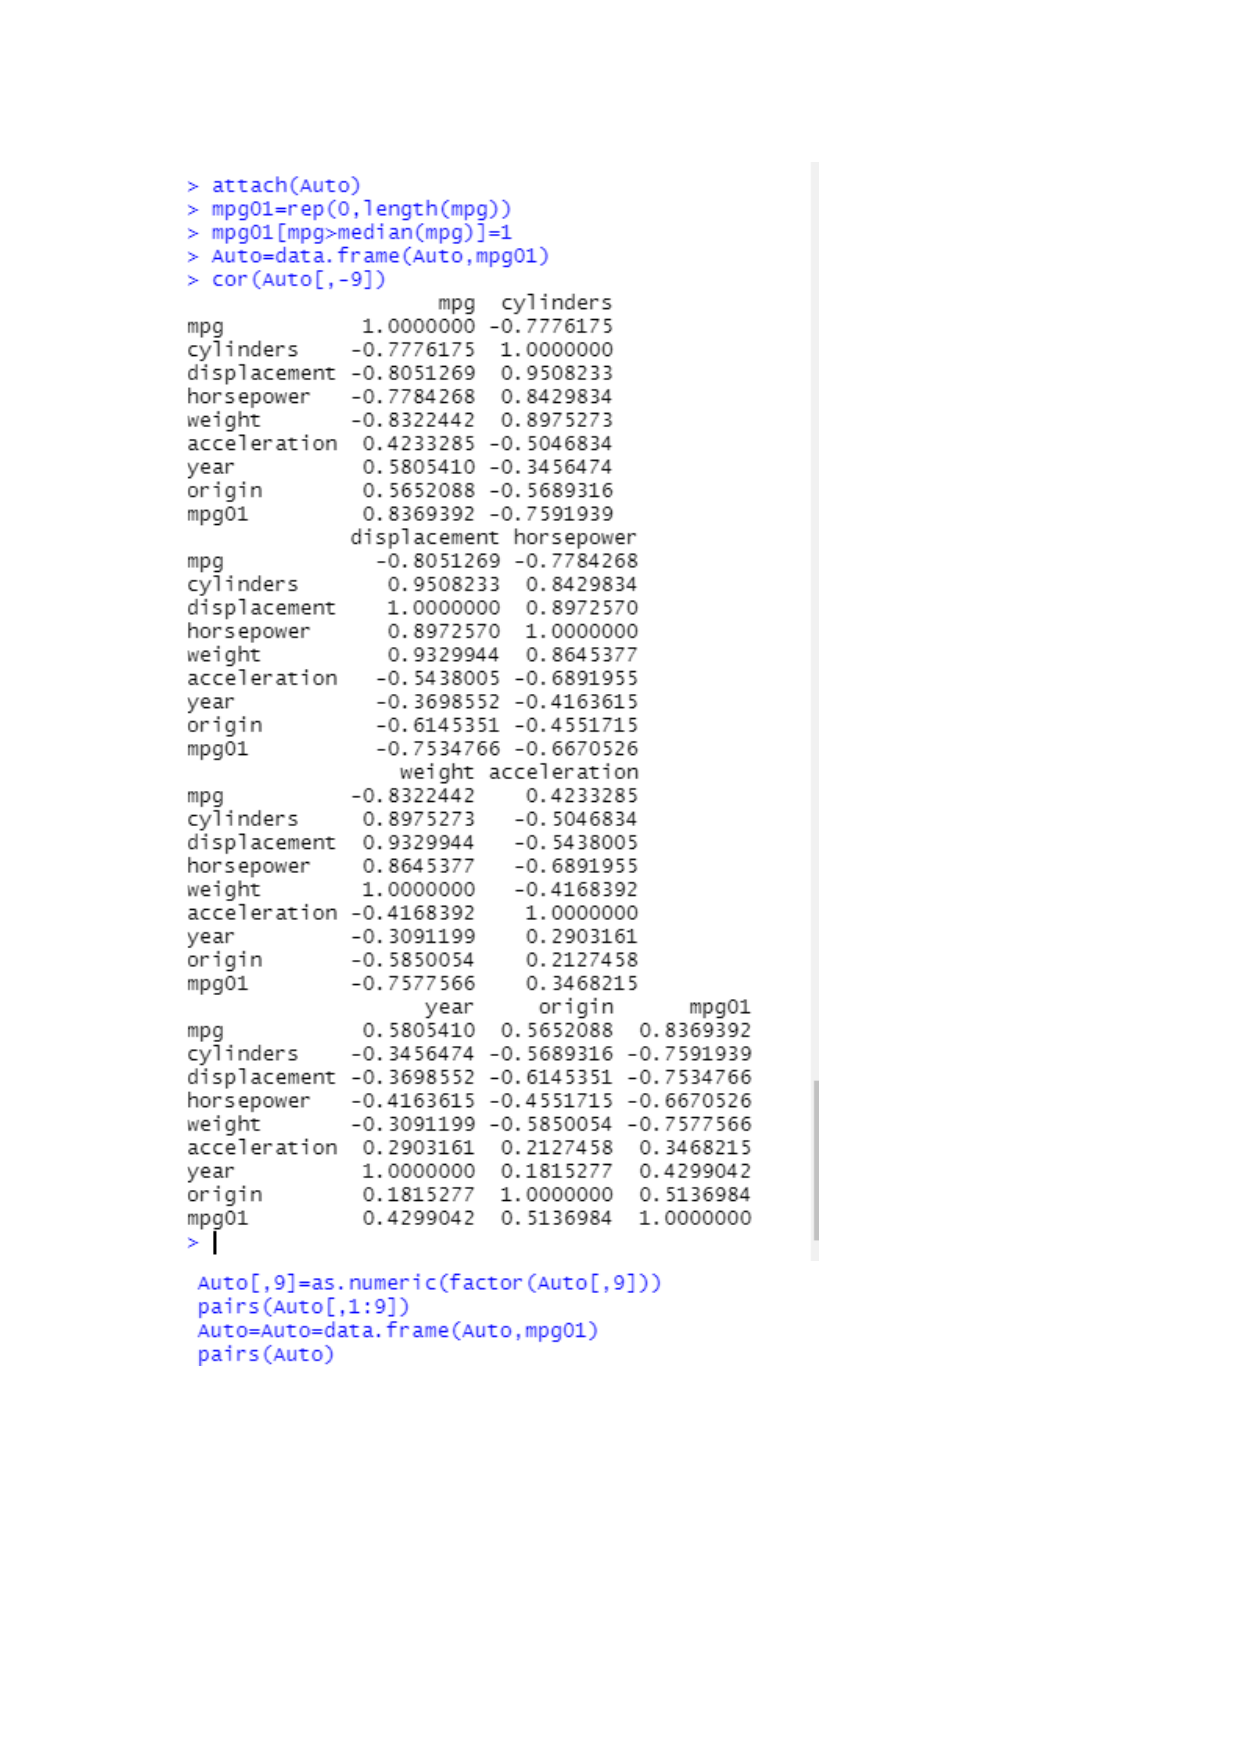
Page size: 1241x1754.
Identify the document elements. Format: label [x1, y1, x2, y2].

picture [187, 162, 819, 1261]
picture [187, 1267, 693, 1366]
